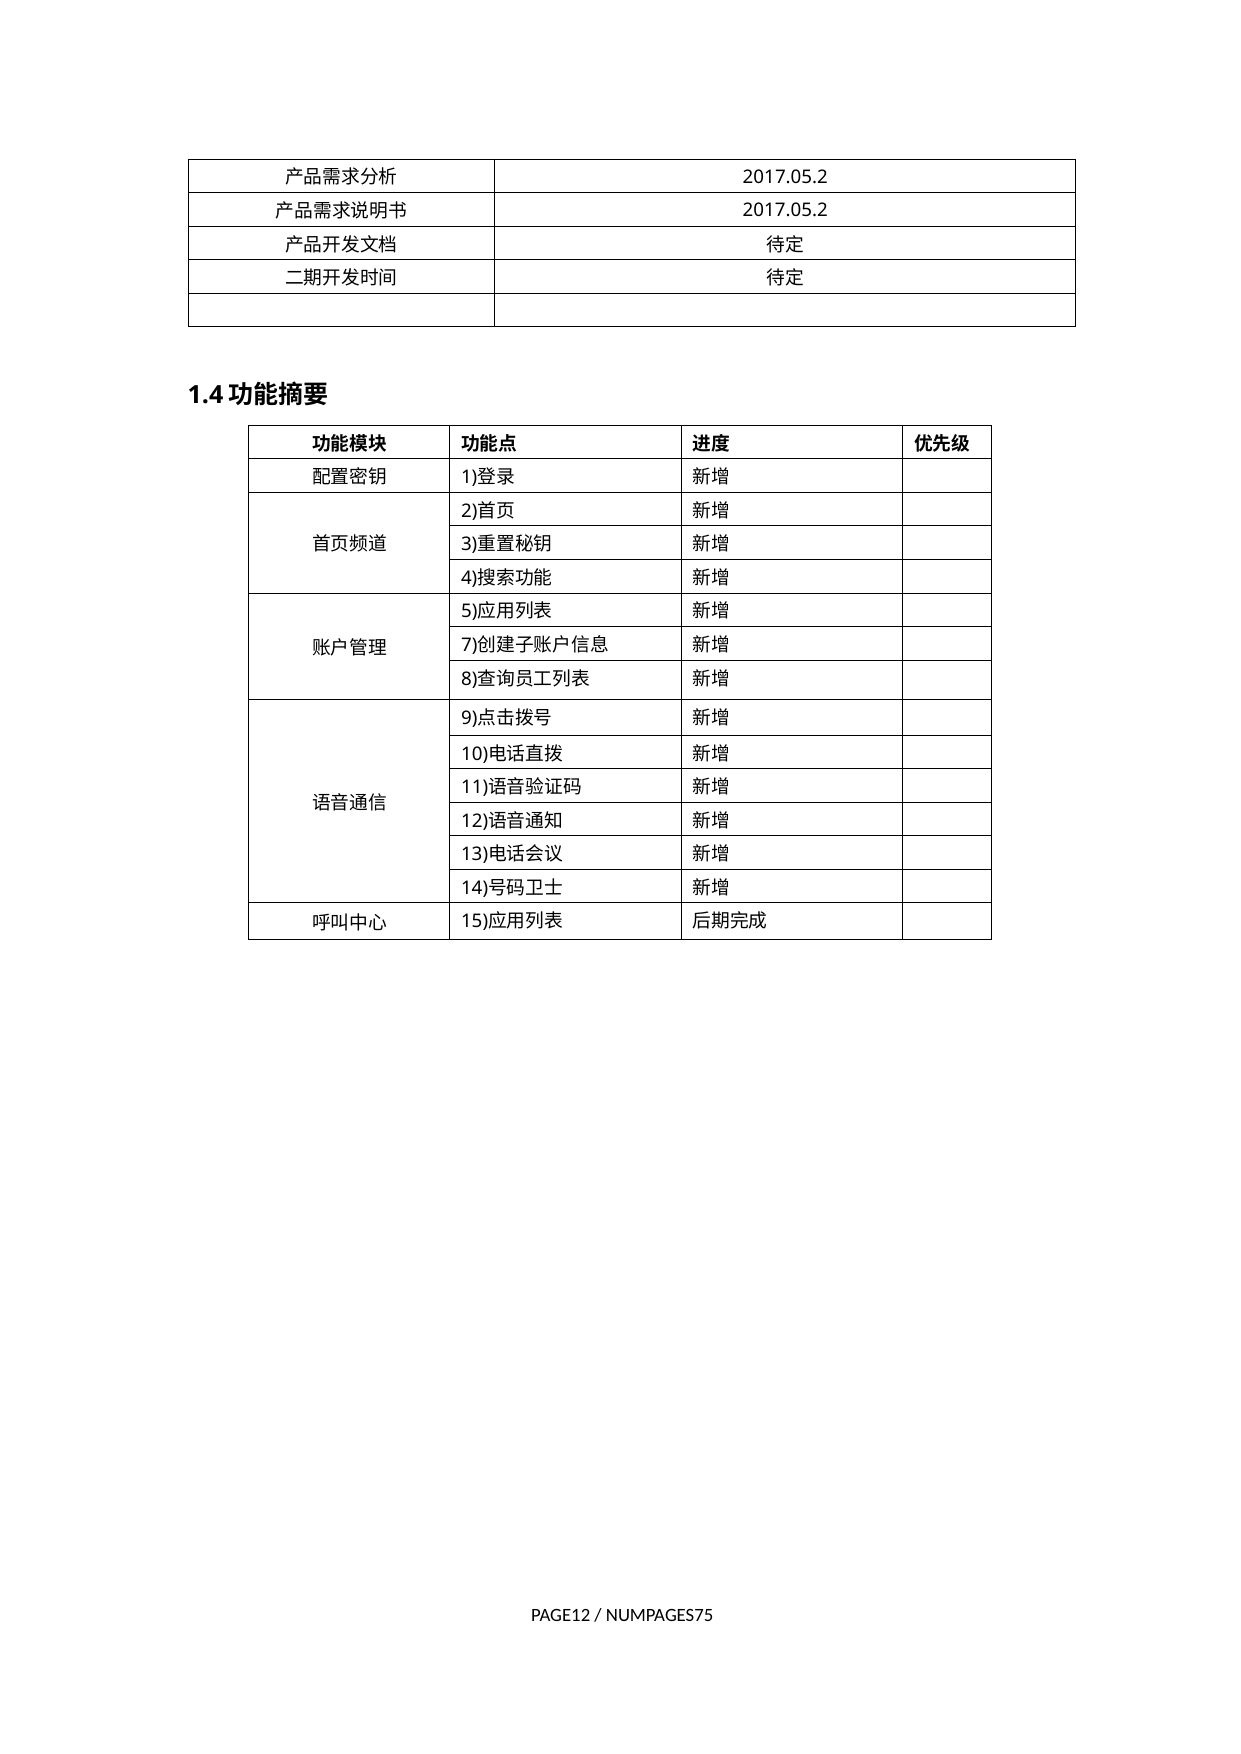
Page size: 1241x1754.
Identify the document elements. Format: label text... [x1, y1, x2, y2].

table_cell [903, 627, 991, 659]
table_cell 新增 [682, 661, 902, 699]
table_header 功能模块 [249, 426, 449, 458]
table_cell 后期完成 [682, 903, 902, 939]
table_cell 新增 [682, 700, 902, 734]
table_cell [903, 903, 991, 939]
table_cell 15)应用列表 [450, 903, 681, 939]
table_cell 新增 [682, 594, 902, 626]
table_cell 待定 [495, 227, 1075, 259]
table_cell 2)首页 [450, 493, 681, 525]
table_cell 7)创建子账户信息 [450, 627, 681, 659]
table_cell 新增 [682, 736, 902, 768]
table_header 优先级 [903, 426, 991, 458]
table_cell 11)语音验证码 [450, 769, 681, 802]
table_cell [903, 870, 991, 902]
table_cell 新增 [682, 836, 902, 869]
table_cell [495, 294, 1075, 326]
table_cell [903, 836, 991, 869]
table_cell 语音通信 [249, 700, 449, 902]
table_cell 产品开发文档 [189, 227, 494, 259]
table_cell 新增 [682, 627, 902, 659]
table_cell 呼叫中心 [249, 903, 449, 939]
table_cell 产品需求分析 [189, 160, 494, 192]
table_cell 2017.05.2 [495, 160, 1075, 192]
subtitle 1.4功能摘要 [187, 360, 1053, 425]
table_cell 新增 [682, 803, 902, 835]
table_cell 配置密钥 [249, 459, 449, 492]
table_cell [903, 560, 991, 592]
table_cell [903, 700, 991, 734]
table_cell 2017.05.2 [495, 193, 1075, 226]
table_cell [903, 661, 991, 699]
table_cell 1)登录 [450, 459, 681, 492]
table_cell 3)重置秘钥 [450, 526, 681, 559]
table_cell 新增 [682, 459, 902, 492]
table_cell 9)点击拨号 [450, 700, 681, 734]
table_cell 新增 [682, 560, 902, 592]
table_cell 新增 [682, 870, 902, 902]
table_cell [903, 459, 991, 492]
table_cell 新增 [682, 493, 902, 525]
table_header 进度 [682, 426, 902, 458]
table_cell [903, 769, 991, 802]
table_cell 10)电话直拨 [450, 736, 681, 768]
table_cell 待定 [495, 260, 1075, 293]
table_cell 产品需求说明书 [189, 193, 494, 226]
table_cell 13)电话会议 [450, 836, 681, 869]
table_cell [189, 294, 494, 326]
table_cell 12)语音通知 [450, 803, 681, 835]
table_cell [903, 493, 991, 525]
table_cell 二期开发时间 [189, 260, 494, 293]
table_cell 新增 [682, 769, 902, 802]
table_cell [903, 594, 991, 626]
table_cell [903, 736, 991, 768]
table_cell 8)查询员工列表 [450, 661, 681, 699]
table_cell 14)号码卫士 [450, 870, 681, 902]
table_cell 首页频道 [249, 493, 449, 592]
table_cell 5)应用列表 [450, 594, 681, 626]
table_cell 新增 [682, 526, 902, 559]
table_header 功能点 [450, 426, 681, 458]
table_cell [903, 803, 991, 835]
table_cell [903, 526, 991, 559]
table_cell 4)搜索功能 [450, 560, 681, 592]
table_cell 账户管理 [249, 594, 449, 699]
